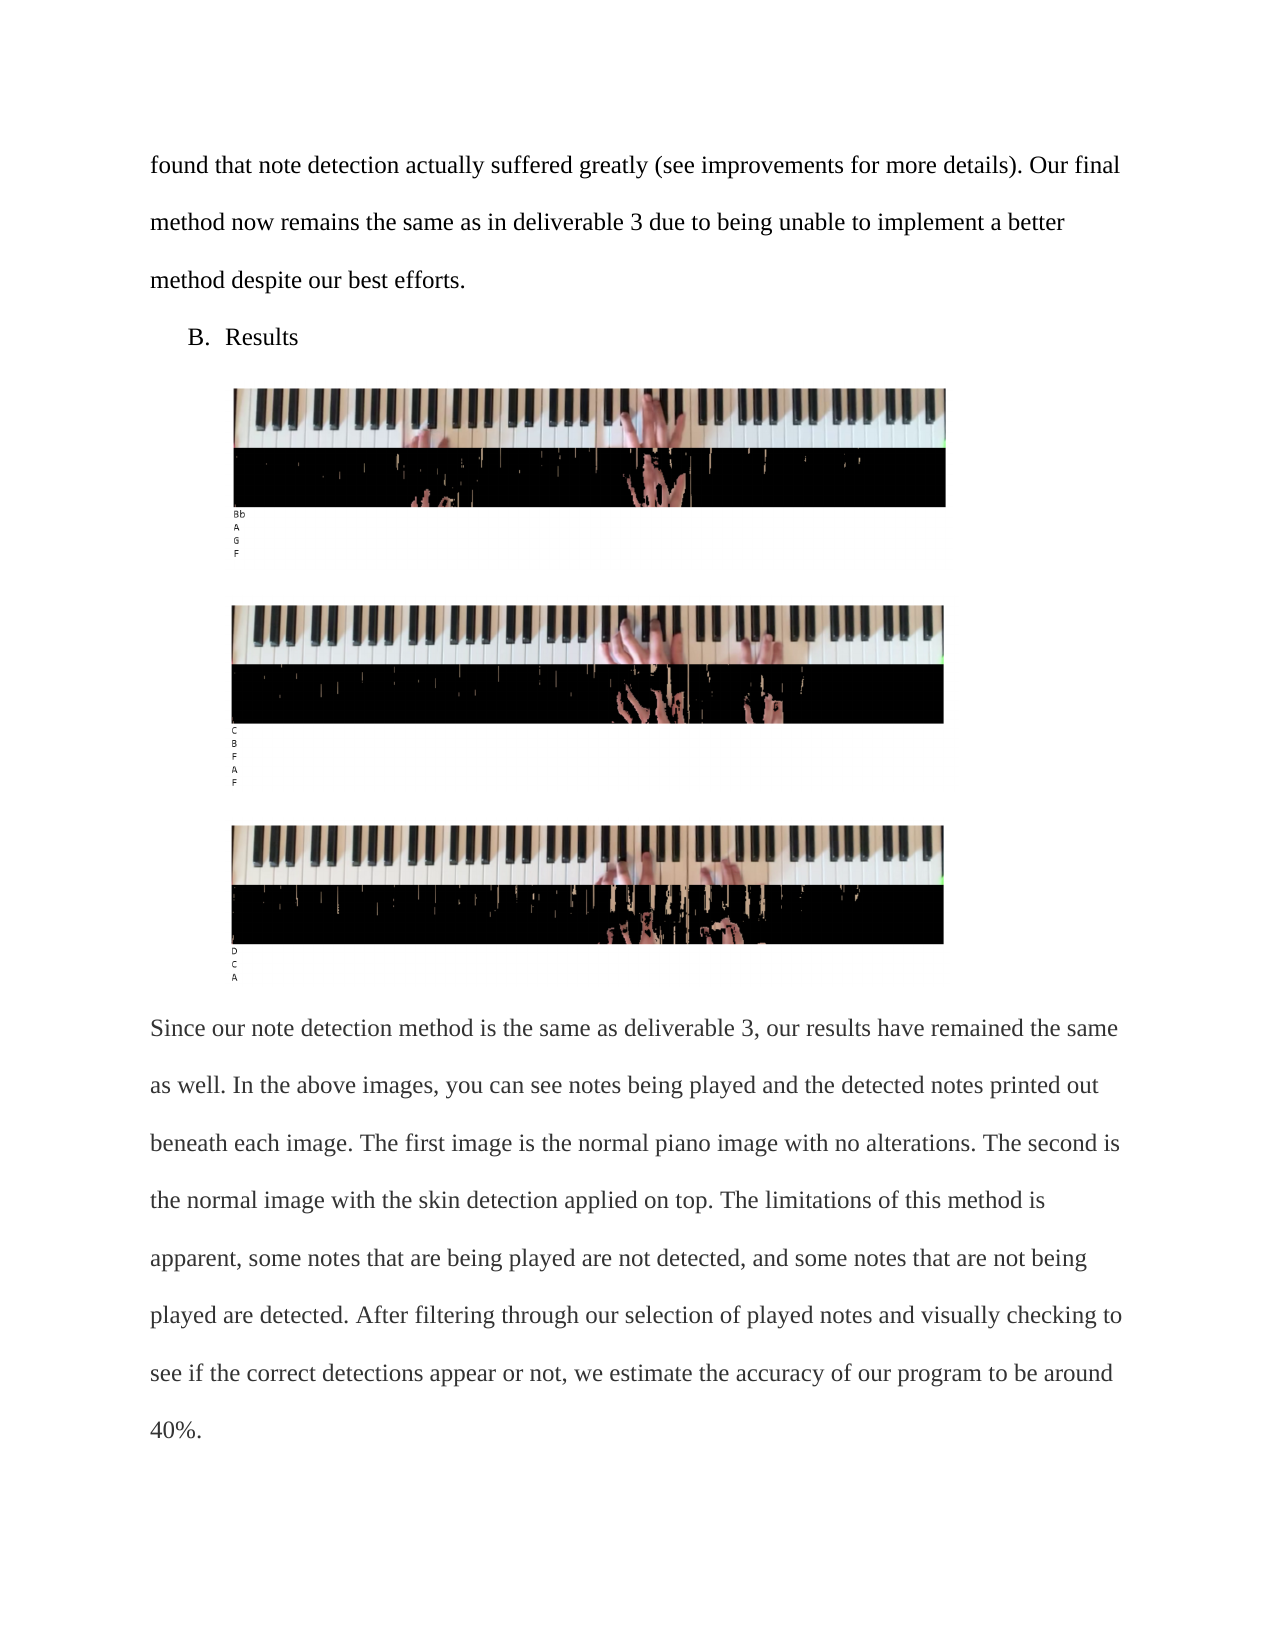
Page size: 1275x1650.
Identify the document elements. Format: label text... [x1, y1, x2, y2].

list Results [187, 322, 1125, 351]
picture [225, 380, 954, 570]
picture [225, 817, 951, 987]
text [150, 150, 1125, 294]
text Since our note detection method is the same as deliverable 3, our results have remained the same as well. In the above images, you can see notes being played and the detected notes printed out beneath each image. The first image is the normal piano image with no alterations. The second is the normal image with the skin detection applied on top. The limitations of this method is apparent, some notes that are being played are not detected, and some notes that are not being played are detected. After filtering through our selection of played notes and visually checking to see if the correct detections appear or not, we estimate the accuracy of our program to be around 40%. [150, 1013, 1125, 1444]
picture [225, 595, 960, 792]
